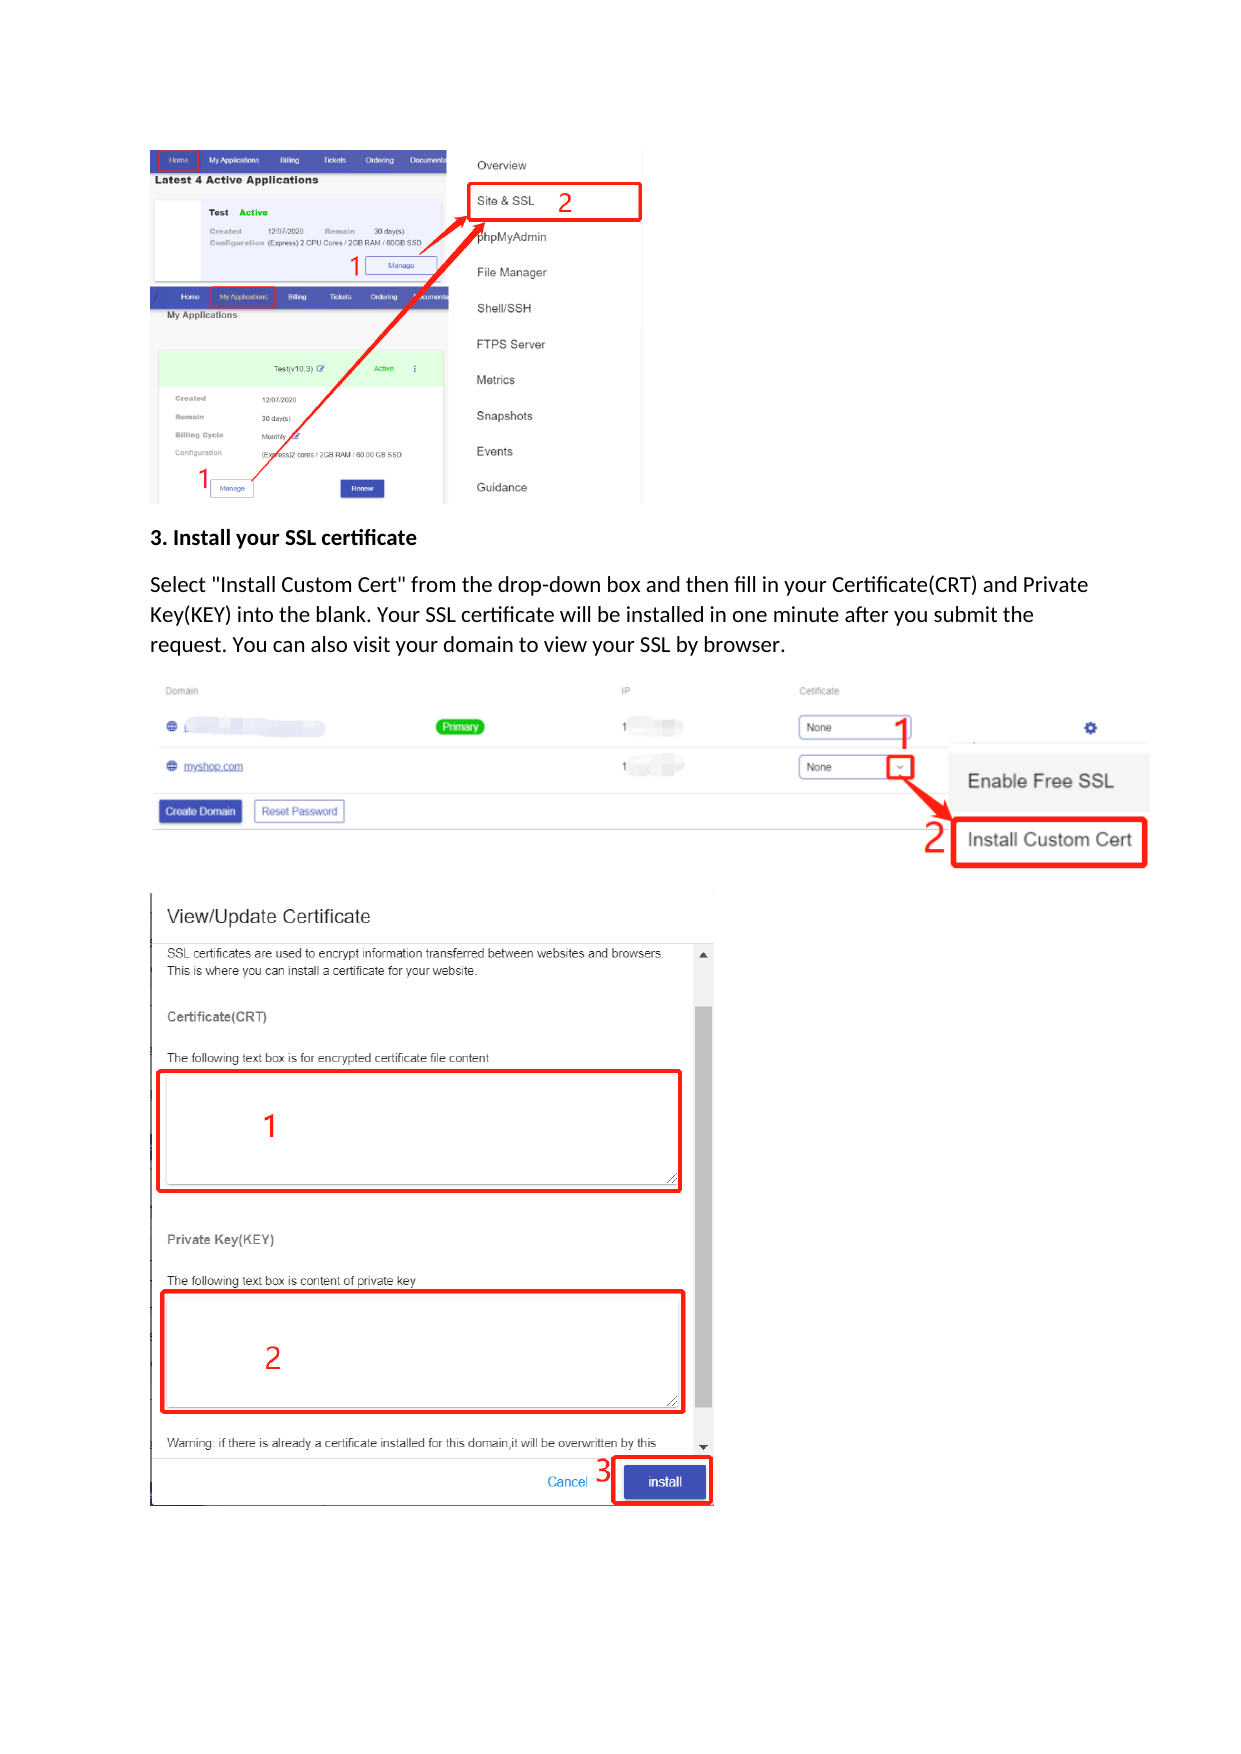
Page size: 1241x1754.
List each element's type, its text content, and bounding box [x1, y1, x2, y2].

picture [150, 677, 1161, 875]
picture [150, 893, 714, 1506]
text 3. Install your SSL certificate [150, 523, 1090, 551]
text Select "Install Custom Cert" from the drop-down box and then fill in your Certificate(CRT) and Private Key(KEY) into the blank. Your SSL certificate will be installed in one minute after you submit the request. You can also visit your domain to view your SSL by browser. [150, 570, 1090, 658]
picture [150, 150, 643, 504]
